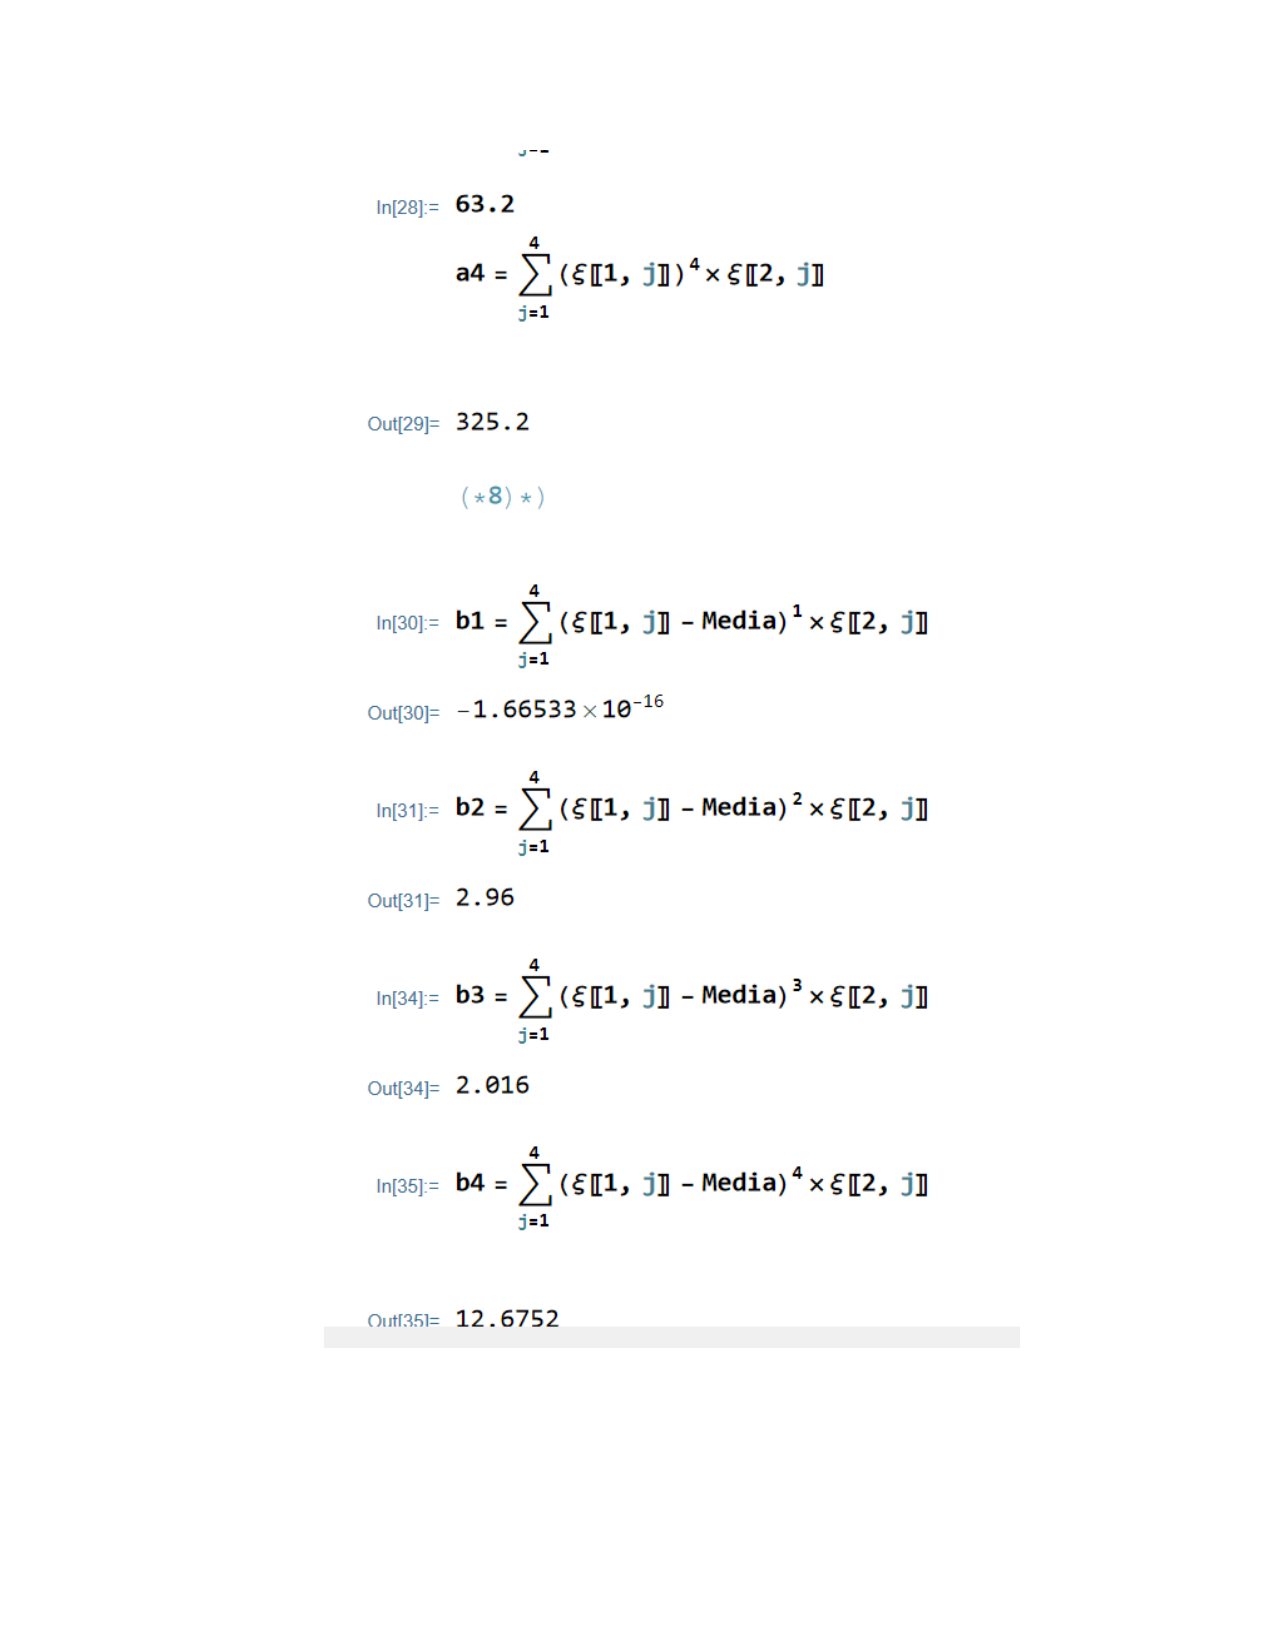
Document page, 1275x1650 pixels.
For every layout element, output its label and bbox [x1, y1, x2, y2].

picture [323, 150, 1020, 1348]
